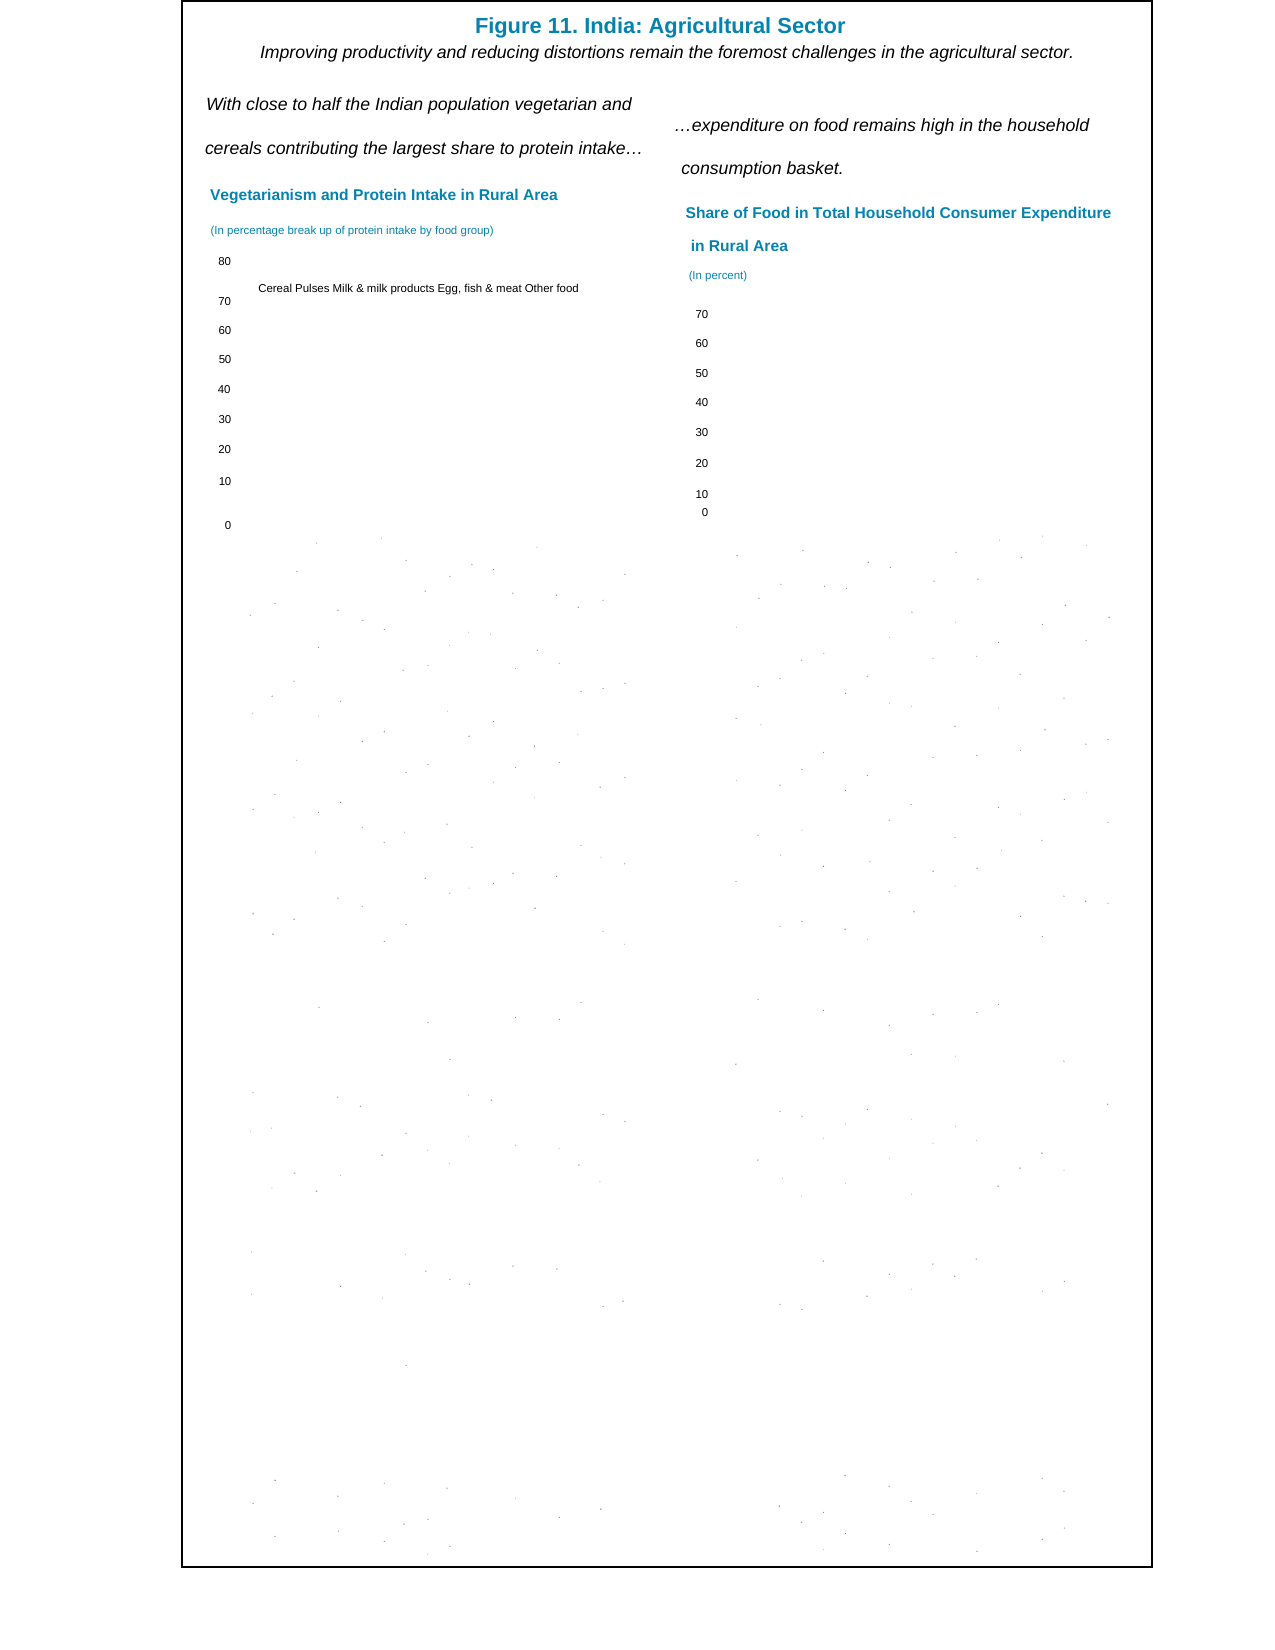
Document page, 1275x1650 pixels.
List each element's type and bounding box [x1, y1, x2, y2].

picture [426, 228, 432, 236]
picture [326, 228, 331, 236]
picture [263, 228, 271, 234]
picture [445, 226, 456, 234]
picture [230, 228, 239, 234]
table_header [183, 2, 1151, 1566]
picture [359, 227, 367, 234]
picture [708, 273, 717, 279]
picture [288, 226, 293, 234]
picture [348, 228, 353, 236]
picture [396, 228, 404, 234]
picture [420, 226, 425, 234]
